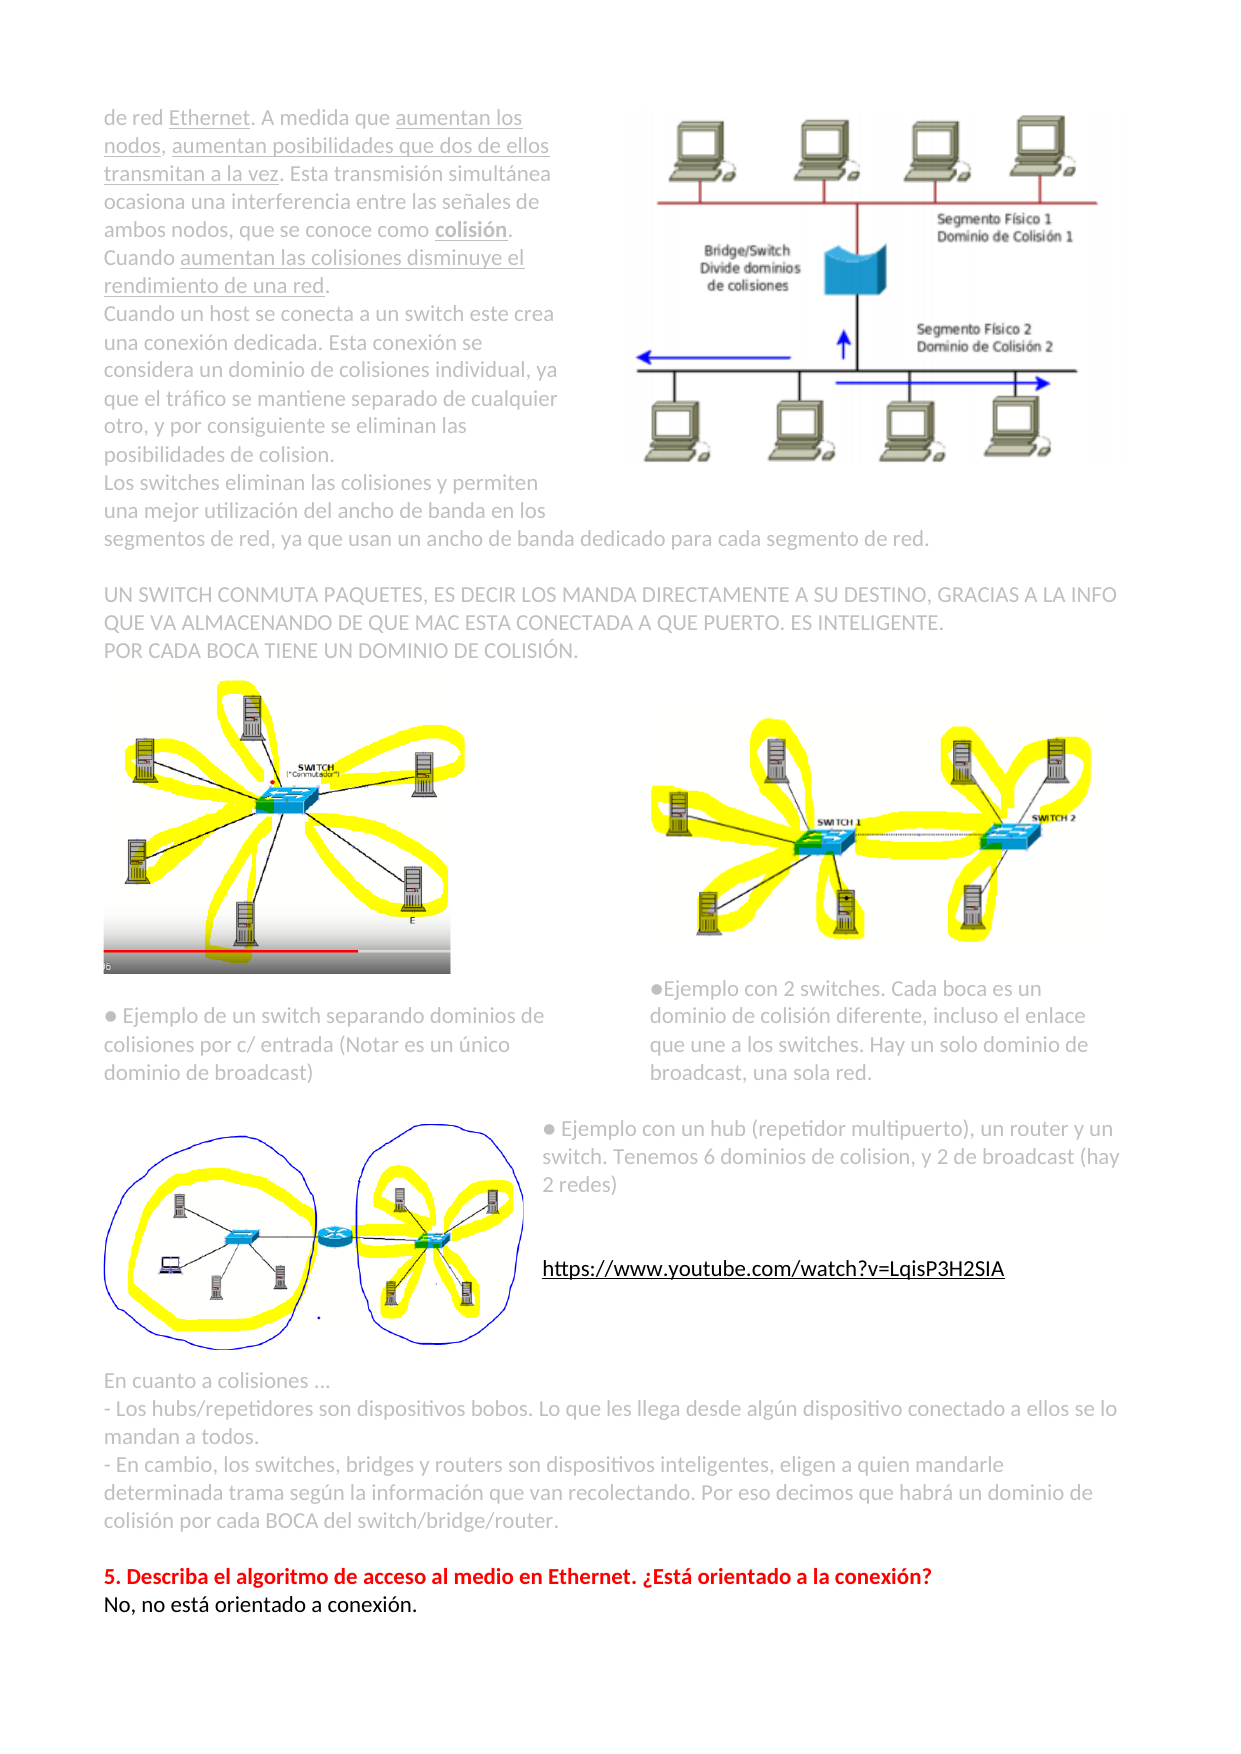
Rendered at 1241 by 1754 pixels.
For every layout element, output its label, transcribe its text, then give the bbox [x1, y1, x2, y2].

text ● Ejemplo con un hub (repetidor multipuerto), un router y un switch. Tenemos 6 dominios de colision, y 2 de broadcast (hay 2 redes) [103, 1114, 1122, 1198]
text No, no está orientado a conexión. [103, 1590, 1122, 1618]
text Los switches eliminan las colisiones y permiten una mejor utilización del ancho de banda en los segmentos de red, ya que usan un ancho de banda dedicado para cada segmento de red. [103, 468, 1122, 552]
picture [644, 699, 1102, 949]
text - Los hubs/repetidores son dispositivos bobos. Lo que les llega desde algún dispositivo conectado a ellos se lo mandan a todos. [103, 1394, 1122, 1450]
text - En cambio, los switches, bridges y routers son dispositivos inteligentes, eligen a quien mandarle determinada trama según la información que van recolectando. Por eso decimos que habrá un dominio de colisión por cada BOCA del switch/bridge/router. [103, 1450, 1122, 1534]
picture [594, 103, 1123, 498]
text ● Ejemplo de un switch separando dominios de colisiones por c/ entrada (Notar es un único dominio de broadcast) [103, 1002, 576, 1086]
picture [103, 663, 465, 974]
picture [103, 1124, 524, 1350]
text UN SWITCH CONMUTA PAQUETES, ES DECIR LOS MANDA DIRECTAMENTE A SU DESTINO, GRACIAS A LA INFO QUE VA ALMACENANDO DE QUE MAC ESTA CONECTADA A QUE PUERTO. ES INTELIGENTE. [103, 580, 1122, 636]
text En cuanto a colisiones ... [103, 1366, 1122, 1394]
text POR CADA BOCA TIENE UN DOMINIO DE COLISIÓN. [103, 636, 1122, 664]
text ●Ejemplo con 2 switches. Cada boca es un dominio de colisión diferente, incluso el enlace que une a los switches. Hay un solo dominio de broadcast, una sola red. [649, 974, 1122, 1086]
text https://www.youtube.com/watch?v=LqisP3H2SIA [524, 1254, 1122, 1282]
text 5. Describa el algoritmo de acceso al medio en Ethernet. ¿Está orientado a la conexión? [103, 1562, 1122, 1590]
text Cuando un host se conecta a un switch este crea una conexión dedicada. Esta conexión se considera un dominio de colisiones individual, ya que el tráfico se mantiene separado de cualquier otro, y por consiguiente se eliminan las posibilidades de colision. [103, 299, 594, 468]
